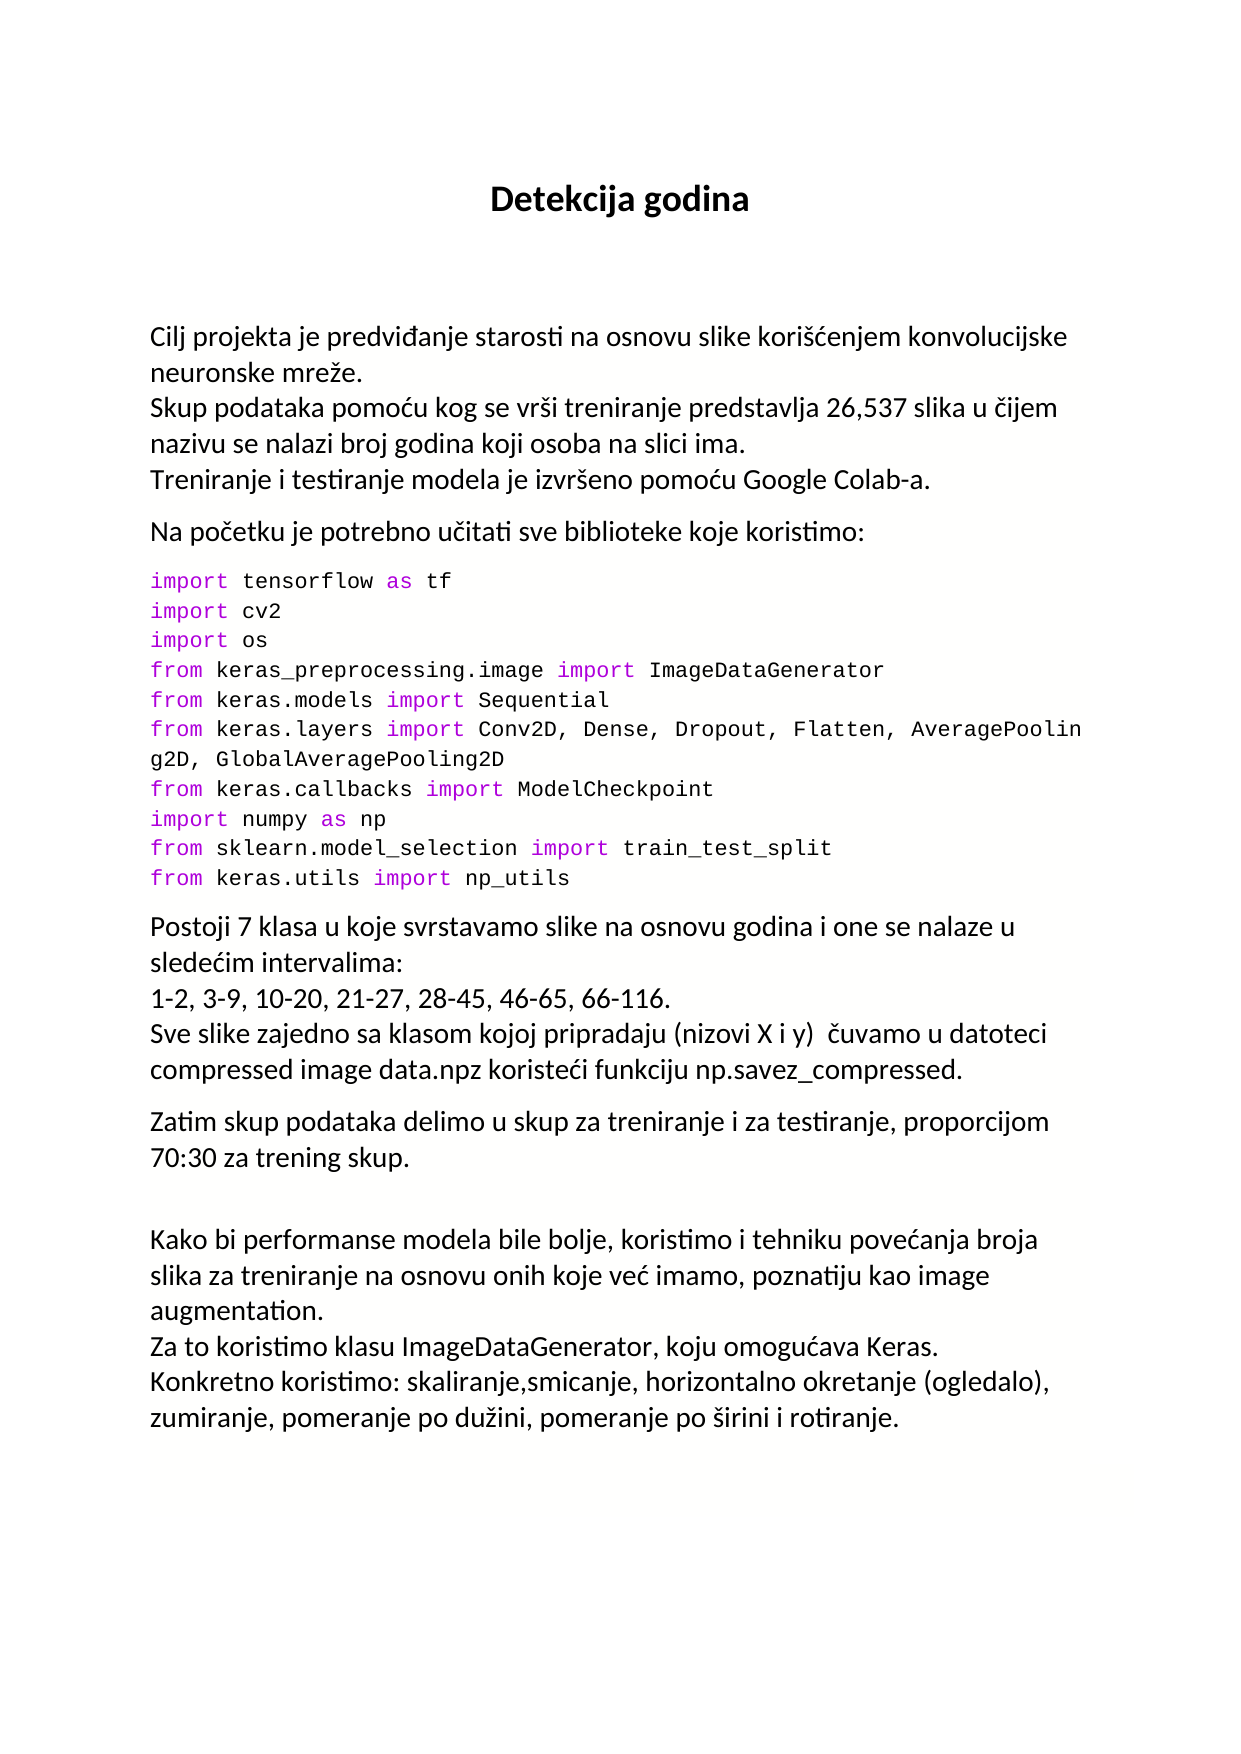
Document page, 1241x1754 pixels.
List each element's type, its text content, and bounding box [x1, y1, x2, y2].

text Postoji 7 klasa u koje svrstavamo slike na osnovu godina i one se nalaze u sledećim intervalima: 1-2, 3-9, 10-20, 21-27, 28-45, 46-65, 66-116. Sve slike zajedno sa klasom kojoj pripradaju (nizovi X i y) čuvamo u datoteci compressed image data.npz koristeći funkciju np.savez_compressed. [150, 908, 1090, 1087]
text Zatim skup podataka delimo u skup za treniranje i za testiranje, proporcijom 70:30 za trening skup. [150, 1103, 1090, 1204]
text Na početku je potrebno učitati sve biblioteke koje koristimo: [150, 513, 1090, 549]
text import tensorflow as tf import cv2 import os from keras_preprocessing.image import ImageDataGenerator from keras.models import Sequential from keras.layers import Conv2D, Dense, Dropout, Flatten, AveragePooling2D, GlobalAveragePooling2D from keras.callbacks import ModelCheckpoint import numpy as np from sklearn.model_selection import train_test_split from keras.utils import np_utils [150, 565, 1090, 892]
text Cilj projekta je predviđanje starosti na osnovu slike korišćenjem konvolucijske neuronske mreže. Skup podataka pomoću kog se vrši treniranje predstavlja 26,537 slika u čijem nazivu se nalazi broj godina koji osoba na slici ima. Treniranje i testiranje modela je izvršeno pomoću Google Colab-a. [150, 318, 1090, 496]
subtitle Detekcija godina [150, 175, 1090, 221]
text Kako bi performanse modela bile bolje, koristimo i tehniku povećanja broja slika za treniranje na osnovu onih koje već imamo, poznatiju kao image augmentation. Za to koristimo klasu ImageDataGenerator, koju omogućava Keras. Konkretno koristimo: skaliranje,smicanje, horizontalno okretanje (ogledalo), zumiranje, pomeranje po dužini, pomeranje po širini i rotiranje. [150, 1221, 1090, 1464]
